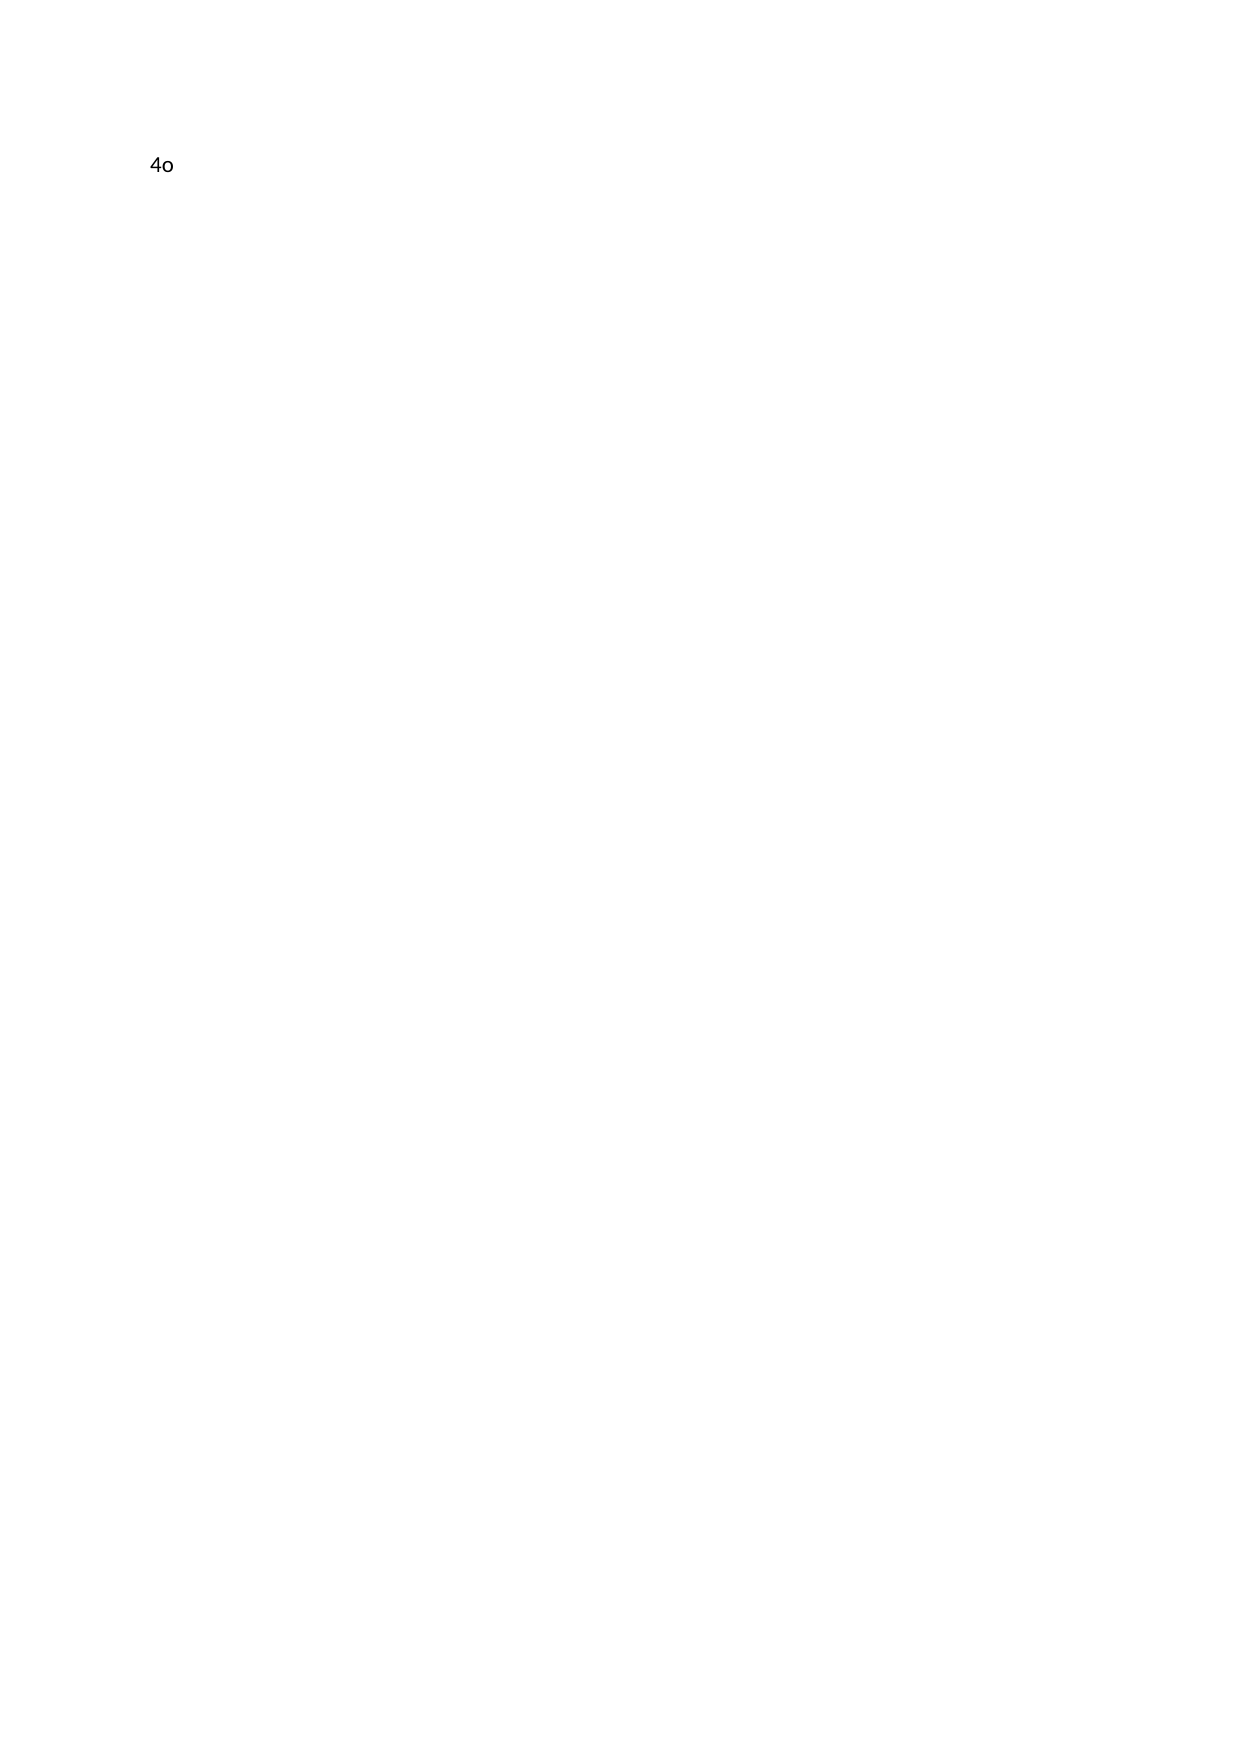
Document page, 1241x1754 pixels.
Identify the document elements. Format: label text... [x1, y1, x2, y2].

text 4o [150, 150, 1090, 178]
